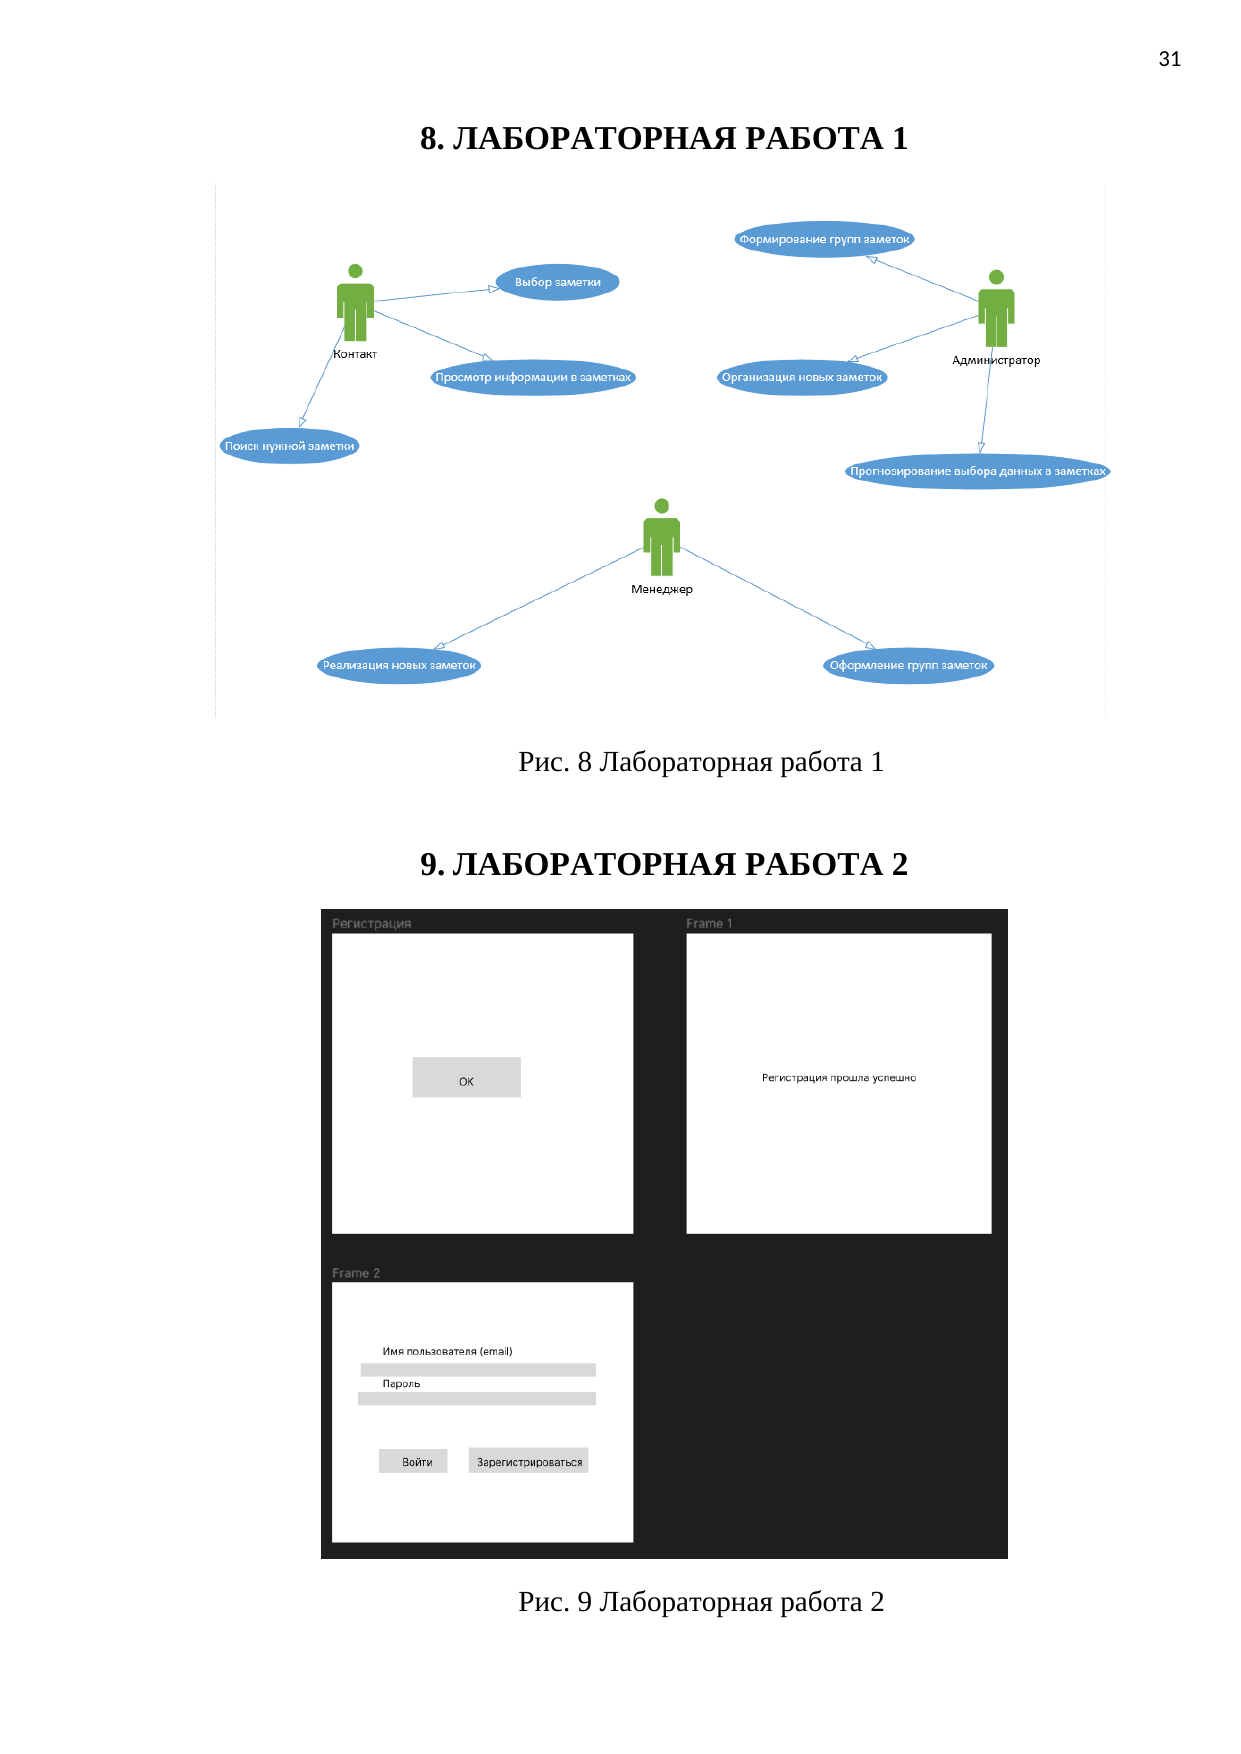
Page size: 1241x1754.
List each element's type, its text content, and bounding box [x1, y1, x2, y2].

text Рис. 8 Лабораторная работа 1 [177, 744, 1152, 777]
text 8. ЛАБОРАТОРНАЯ РАБОТА 1 [177, 118, 1152, 156]
picture [215, 183, 1114, 719]
picture [321, 909, 1008, 1559]
text 9. ЛАБОРАТОРНАЯ РАБОТА 2 [177, 844, 1152, 883]
text Рис. 9 Лабораторная работа 2 [177, 1584, 1152, 1617]
